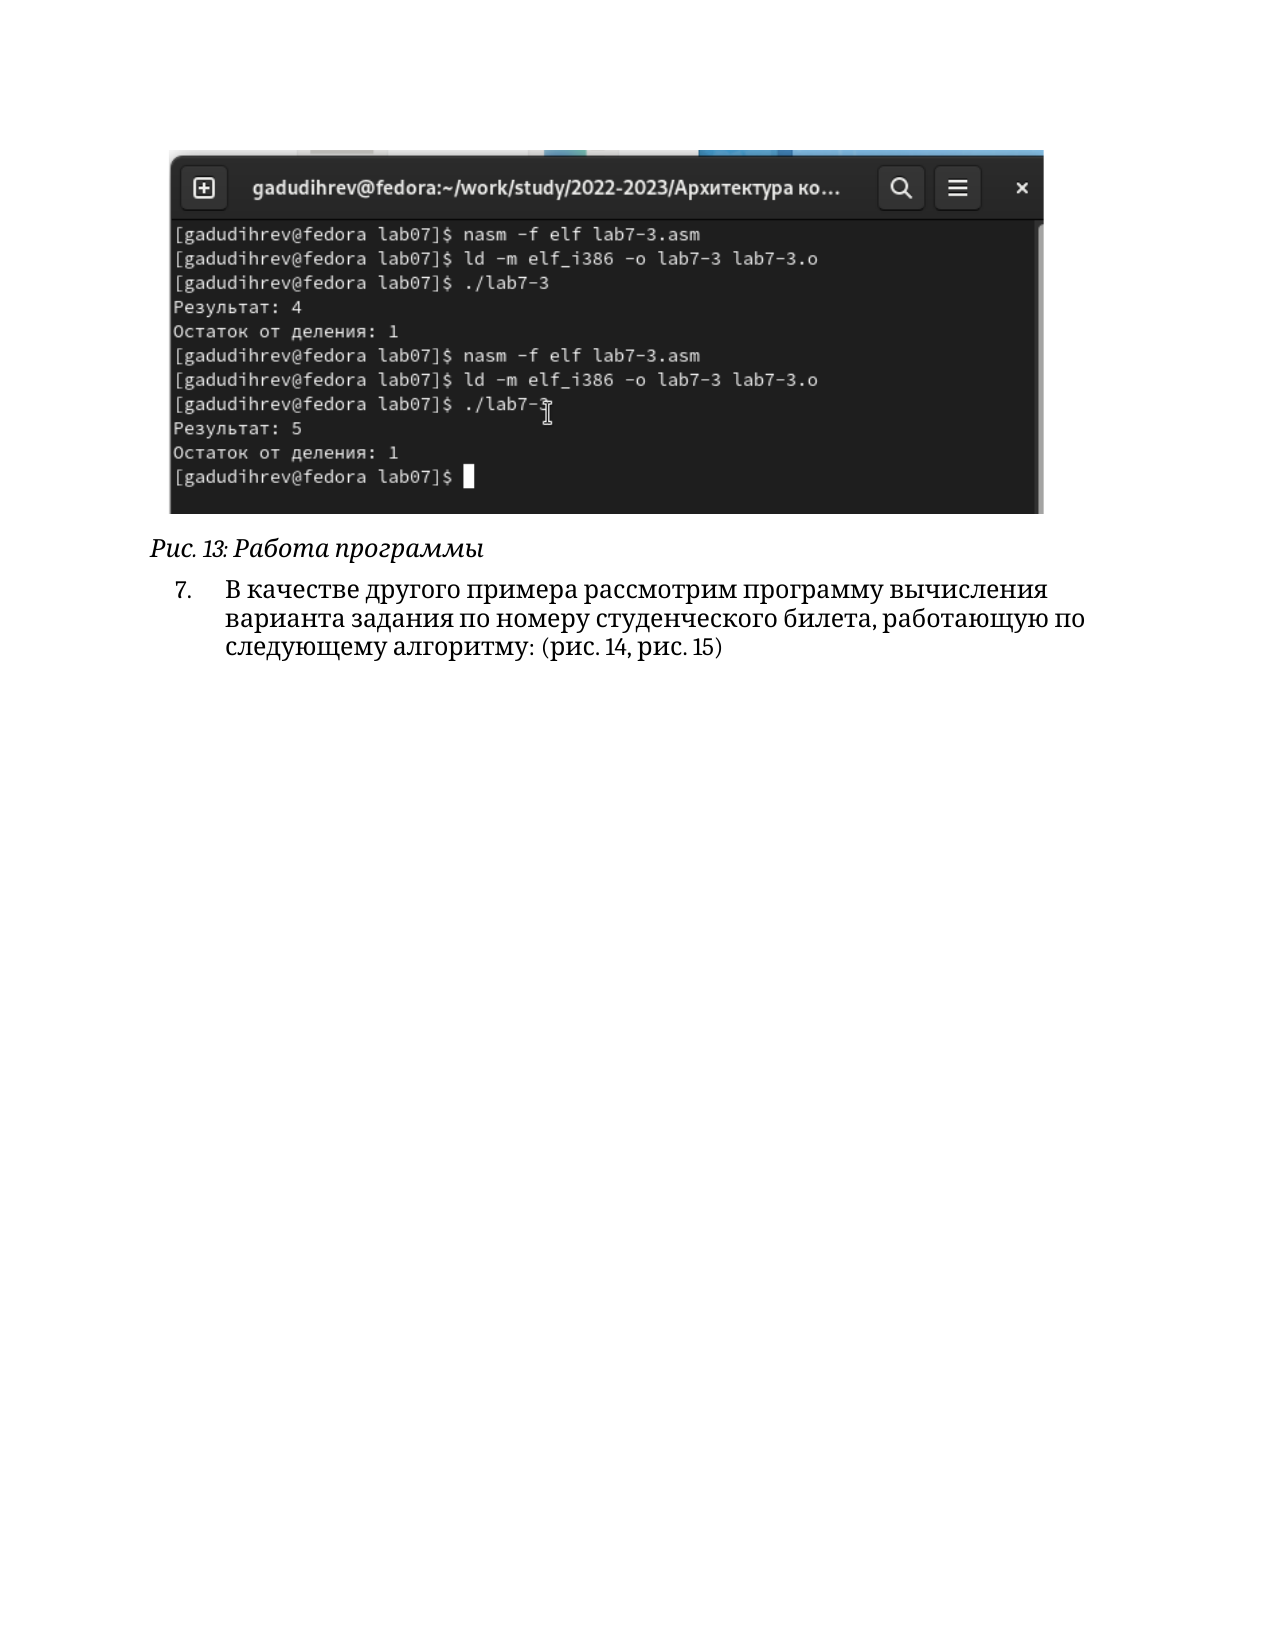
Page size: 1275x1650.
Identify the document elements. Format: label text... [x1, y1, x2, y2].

text Рис. 13: Работа программы [150, 534, 1125, 563]
picture [168, 150, 1044, 514]
list В качестве другого примера рассмотрим программу вычисления варианта задания по номеру студенческого билета, работающую по следующему алгоритму: (рис. 14, рис. 15) [175, 576, 1125, 662]
